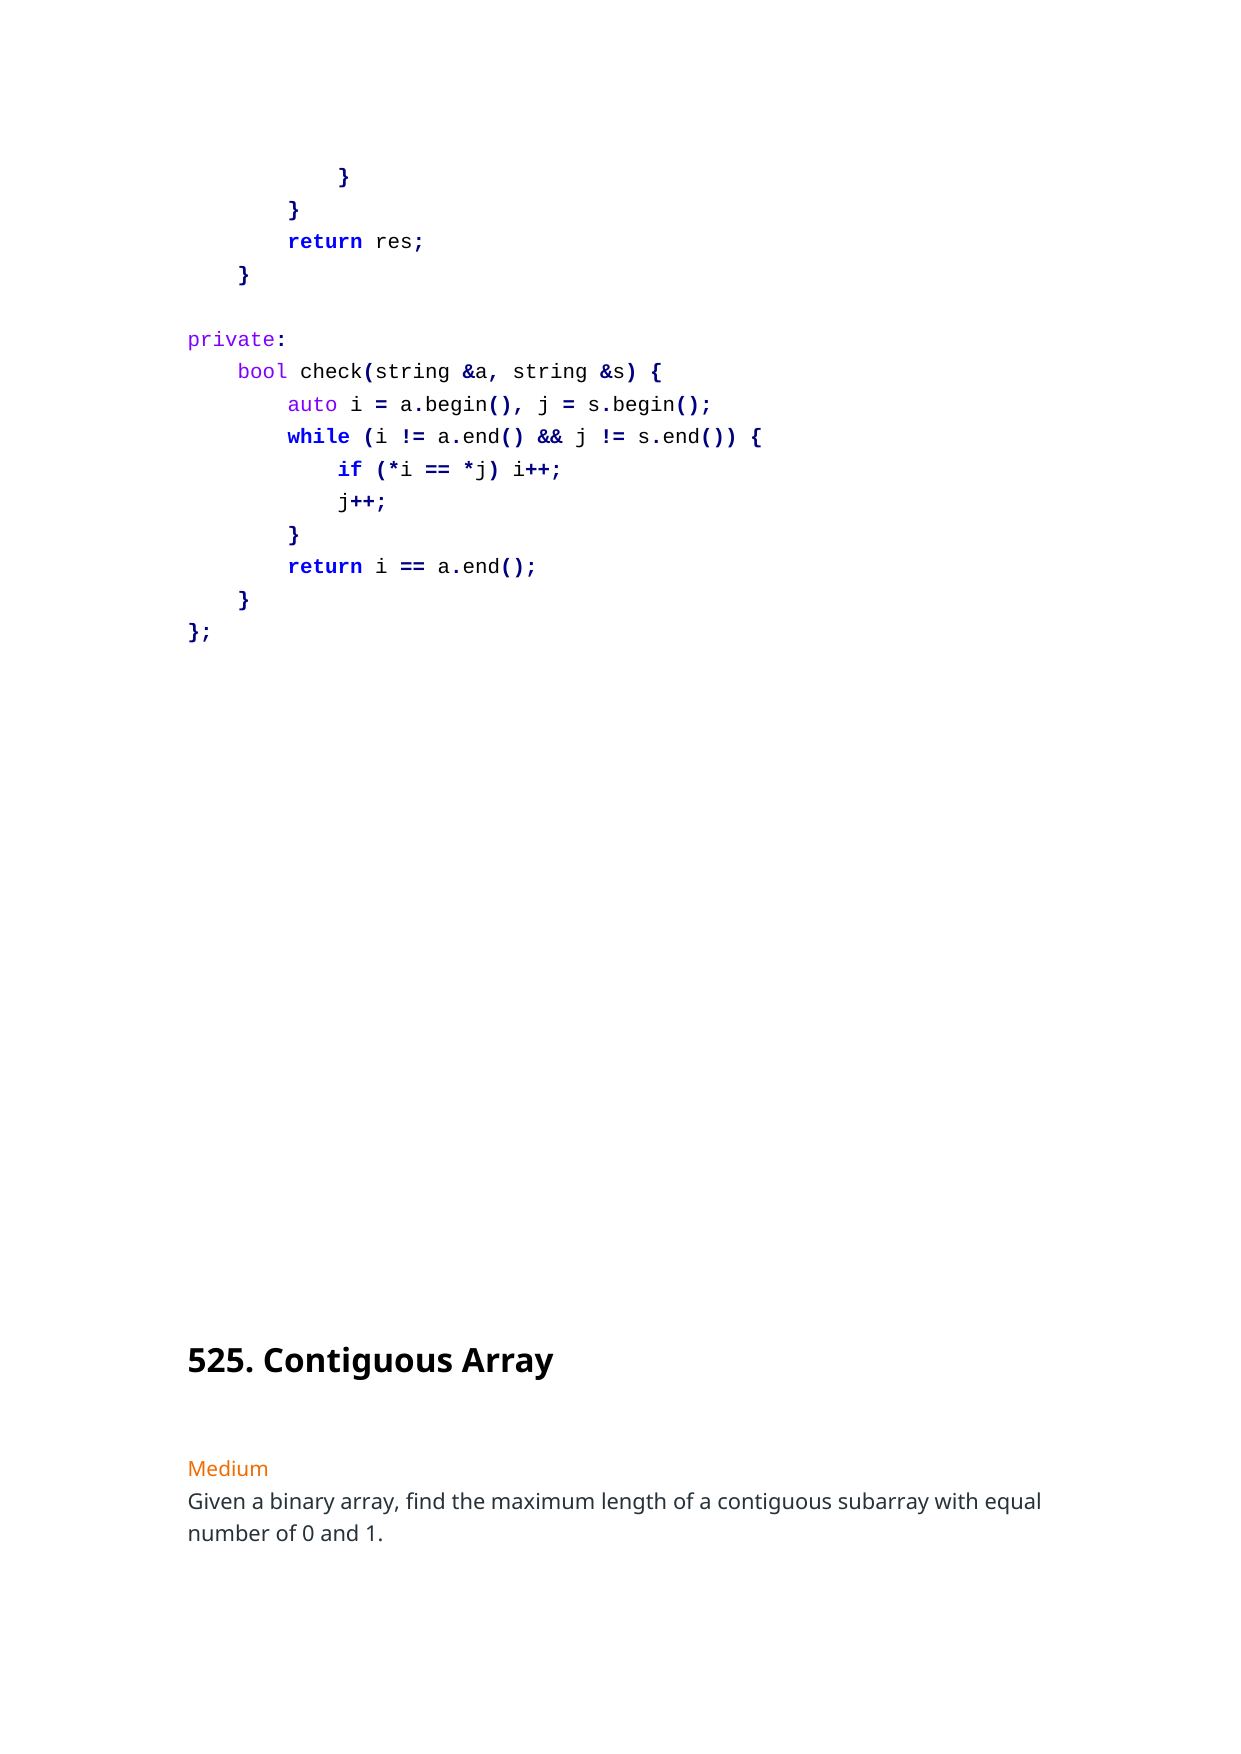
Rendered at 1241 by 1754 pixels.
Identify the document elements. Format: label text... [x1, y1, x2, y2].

text private: [187, 324, 1053, 357]
text } [187, 194, 1053, 227]
text return res; [187, 227, 1053, 259]
text j++; [187, 487, 1053, 519]
text } [187, 584, 1053, 617]
text } [187, 519, 1053, 552]
text }; [187, 617, 1053, 649]
text return i == a.end(); [187, 552, 1053, 584]
text } [187, 259, 1053, 292]
text Medium [187, 1452, 1053, 1484]
text while (i != a.end() && j != s.end()) { [187, 422, 1053, 454]
subtitle 525. Contiguous Array [187, 1327, 1053, 1392]
text Given a binary array, find the maximum length of a contiguous subarray with equal number of 0 and 1. [187, 1484, 1053, 1549]
text bool check(string &a, string &s) { [187, 357, 1053, 389]
text if (*i == *j) i++; [187, 454, 1053, 487]
text } [187, 162, 1053, 194]
text auto i = a.begin(), j = s.begin(); [187, 389, 1053, 422]
